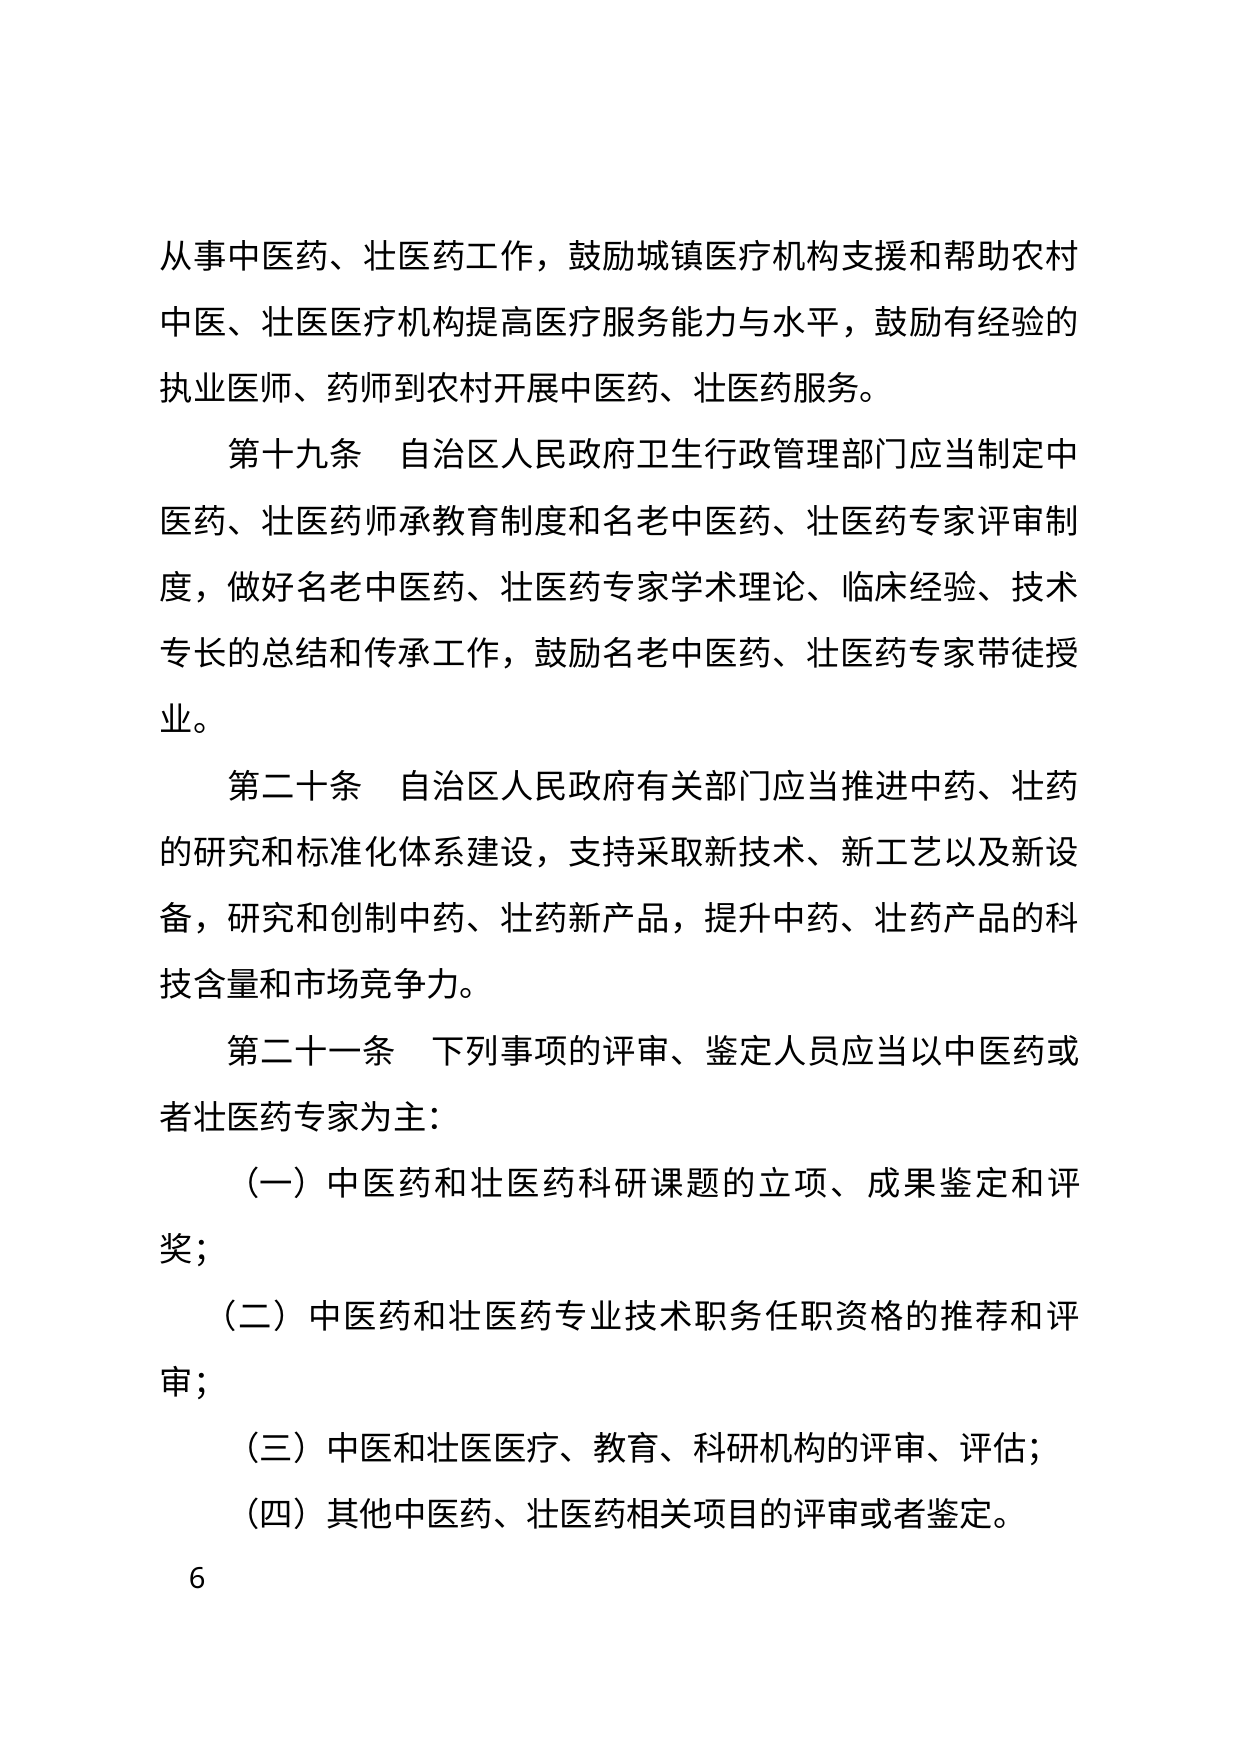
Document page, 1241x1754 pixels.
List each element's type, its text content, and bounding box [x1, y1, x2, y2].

text 第二十条 自治区人民政府有关部门应当推进中药、壮药的研究和标准化体系建设，支持采取新技术、新工艺以及新设备，研究和创制中药、壮药新产品，提升中药、壮药产品的科技含量和市场竞争力。 [159, 750, 1081, 1015]
text 第二十一条 下列事项的评审、鉴定人员应当以中医药或者壮医药专家为主： [159, 1015, 1081, 1148]
list 中医药和壮医药科研课题的立项、成果鉴定和评奖； [159, 1148, 1081, 1280]
text （四）其他中医药、壮医药相关项目的评审或者鉴定。 [159, 1479, 1081, 1545]
text （三）中医和壮医医疗、教育、科研机构的评审、评估； [159, 1413, 1081, 1479]
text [159, 220, 1081, 419]
list （二）中医药和壮医药专业技术职务任职资格的推荐和评审； [159, 1280, 1081, 1413]
text 第十九条 自治区人民政府卫生行政管理部门应当制定中医药、壮医药师承教育制度和名老中医药、壮医药专家评审制度，做好名老中医药、壮医药专家学术理论、临床经验、技术专长的总结和传承工作，鼓励名老中医药、壮医药专家带徒授业。 [159, 419, 1081, 750]
